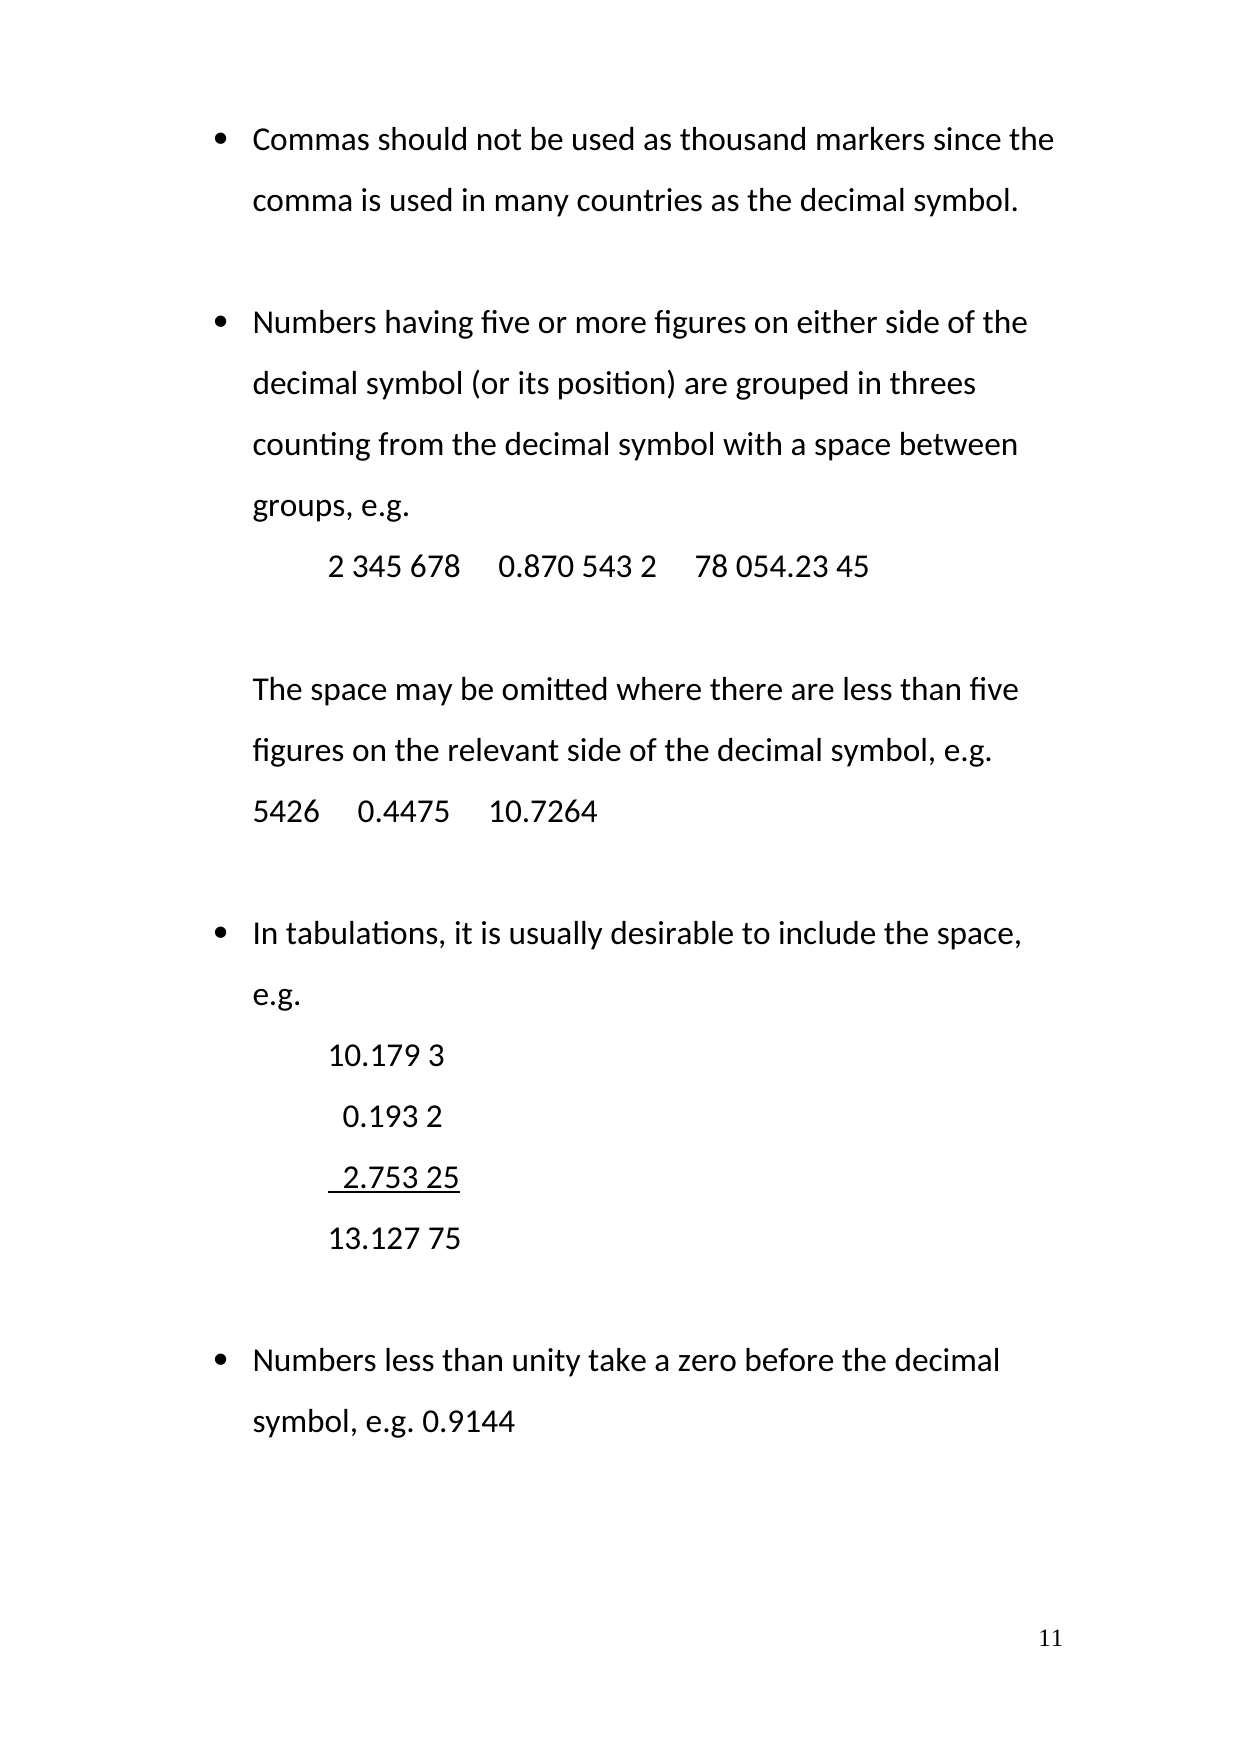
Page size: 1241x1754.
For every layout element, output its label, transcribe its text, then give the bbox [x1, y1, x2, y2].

list Numbers less than unity take a zero before the decimal symbol, e.g. 0.9144 [215, 1339, 1063, 1441]
list Commas should not be used as thousand markers since the comma is used in many countries as the decimal symbol. [215, 118, 1063, 220]
list Numbers having five or more figures on either side of the decimal symbol (or its position) are grouped in threes counting from the decimal symbol with a space between groups, e.g. [215, 301, 1063, 525]
list In tabulations, it is usually desirable to include the space, e.g. [215, 912, 1063, 1013]
text 10.179 3 [252, 1034, 1063, 1074]
text 2.753 25 [252, 1156, 1063, 1197]
text 0.193 2 [252, 1095, 1063, 1136]
text 13.127 75 [252, 1217, 1063, 1258]
text 5426 0.4475 10.7264 [177, 789, 1063, 830]
text 2 345 678 0.870 543 2 78 054.23 45 [252, 545, 1063, 586]
text The space may be omitted where there are less than five figures on the relevant side of the decimal symbol, e.g. [252, 667, 1063, 769]
